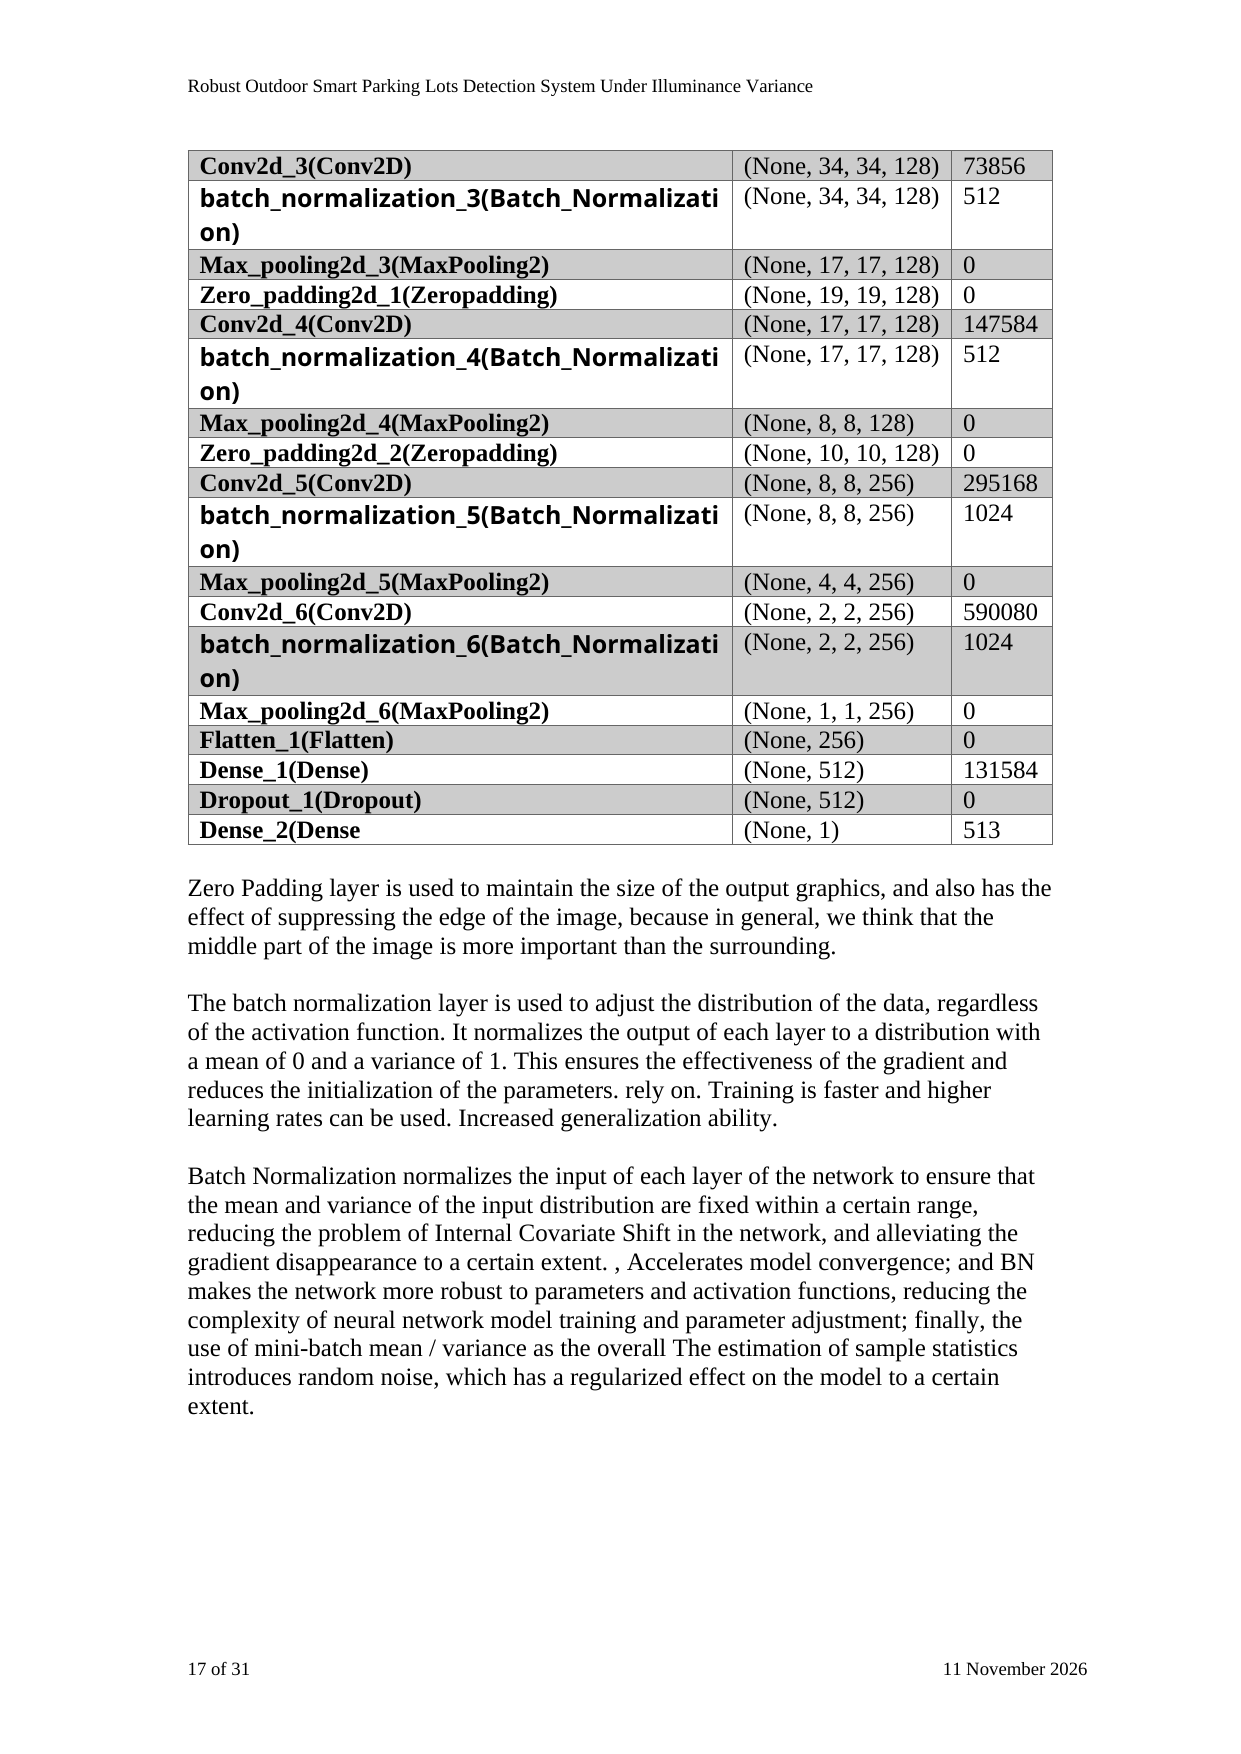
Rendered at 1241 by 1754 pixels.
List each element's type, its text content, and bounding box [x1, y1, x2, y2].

text Zero Padding layer is used to maintain the size of the output graphics, and also has the effect of suppressing the edge of the image, because in general, we think that the middle part of the image is more important than the surrounding. [187, 873, 1053, 960]
table_cell batch_normalization_3(Batch_Normalization) [189, 181, 732, 249]
table_cell 147584 [952, 310, 1052, 338]
table_cell Zero_padding2d_2(Zeropadding) [189, 438, 732, 467]
table_cell (None, 34, 34, 128) [733, 151, 951, 180]
table_cell Dropout_1(Dropout) [189, 785, 732, 814]
table_cell 1024 [952, 627, 1052, 695]
table_cell Dense_1(Dense) [189, 755, 732, 784]
text The batch normalization layer is used to adjust the distribution of the data, regardless of the activation function. It normalizes the output of each layer to a distribution with a mean of 0 and a variance of 1. This ensures the effectiveness of the gradient and reduces the initialization of the parameters. rely on. Training is faster and higher learning rates can be used. Increased generalization ability. [187, 988, 1053, 1132]
table_cell 0 [952, 250, 1052, 279]
table_cell Conv2d_3(Conv2D) [189, 151, 732, 180]
table_cell Max_pooling2d_4(MaxPooling2) [189, 409, 732, 437]
table_cell (None, 2, 2, 256) [733, 597, 951, 626]
table_cell 131584 [952, 755, 1052, 784]
table_cell (None, 8, 8, 256) [733, 498, 951, 566]
table_cell Dense_2(Dense [189, 815, 732, 844]
table_cell 1024 [952, 498, 1052, 566]
table_cell 0 [952, 409, 1052, 437]
table_cell (None, 2, 2, 256) [733, 627, 951, 695]
table_cell Flatten_1(Flatten) [189, 726, 732, 754]
table_cell 0 [952, 696, 1052, 724]
table_cell batch_normalization_6(Batch_Normalization) [189, 627, 732, 695]
table_cell batch_normalization_4(Batch_Normalization) [189, 339, 732, 407]
table_cell (None, 34, 34, 128) [733, 181, 951, 249]
table_cell (None, 10, 10, 128) [733, 438, 951, 467]
table_cell Conv2d_6(Conv2D) [189, 597, 732, 626]
table_cell (None, 256) [733, 726, 951, 754]
table_cell 512 [952, 181, 1052, 249]
table_cell (None, 17, 17, 128) [733, 250, 951, 279]
table_cell batch_normalization_5(Batch_Normalization) [189, 498, 732, 566]
table_cell 0 [952, 567, 1052, 596]
table_cell (None, 8, 8, 256) [733, 468, 951, 497]
table_cell (None, 8, 8, 128) [733, 409, 951, 437]
text Batch Normalization normalizes the input of each layer of the network to ensure that the mean and variance of the input distribution are fixed within a certain range, reducing the problem of Internal Covariate Shift in the network, and alleviating the gradient disappearance to a certain extent. , Accelerates model convergence; and BN makes the network more robust to parameters and activation functions, reducing the complexity of neural network model training and parameter adjustment; finally, the use of mini-batch mean / variance as the overall The estimation of sample statistics introduces random noise, which has a regularized effect on the model to a certain extent. [187, 1161, 1053, 1420]
table_cell (None, 512) [733, 785, 951, 814]
table_cell Conv2d_5(Conv2D) [189, 468, 732, 497]
table_cell Max_pooling2d_5(MaxPooling2) [189, 567, 732, 596]
table_cell (None, 512) [733, 755, 951, 784]
table_cell 513 [952, 815, 1052, 844]
table_cell Conv2d_4(Conv2D) [189, 310, 732, 338]
table_cell 73856 [952, 151, 1052, 180]
table_cell 512 [952, 339, 1052, 407]
table_cell (None, 17, 17, 128) [733, 310, 951, 338]
table_cell 0 [952, 726, 1052, 754]
table_cell (None, 17, 17, 128) [733, 339, 951, 407]
table_cell Max_pooling2d_3(MaxPooling2) [189, 250, 732, 279]
table_cell Max_pooling2d_6(MaxPooling2) [189, 696, 732, 724]
table_cell (None, 1, 1, 256) [733, 696, 951, 724]
table_cell 295168 [952, 468, 1052, 497]
table_cell Zero_padding2d_1(Zeropadding) [189, 280, 732, 308]
table_cell (None, 4, 4, 256) [733, 567, 951, 596]
table_cell 0 [952, 785, 1052, 814]
table_cell 0 [952, 280, 1052, 308]
table_cell 590080 [952, 597, 1052, 626]
table_cell 0 [952, 438, 1052, 467]
table_cell (None, 19, 19, 128) [733, 280, 951, 308]
table_cell (None, 1) [733, 815, 951, 844]
